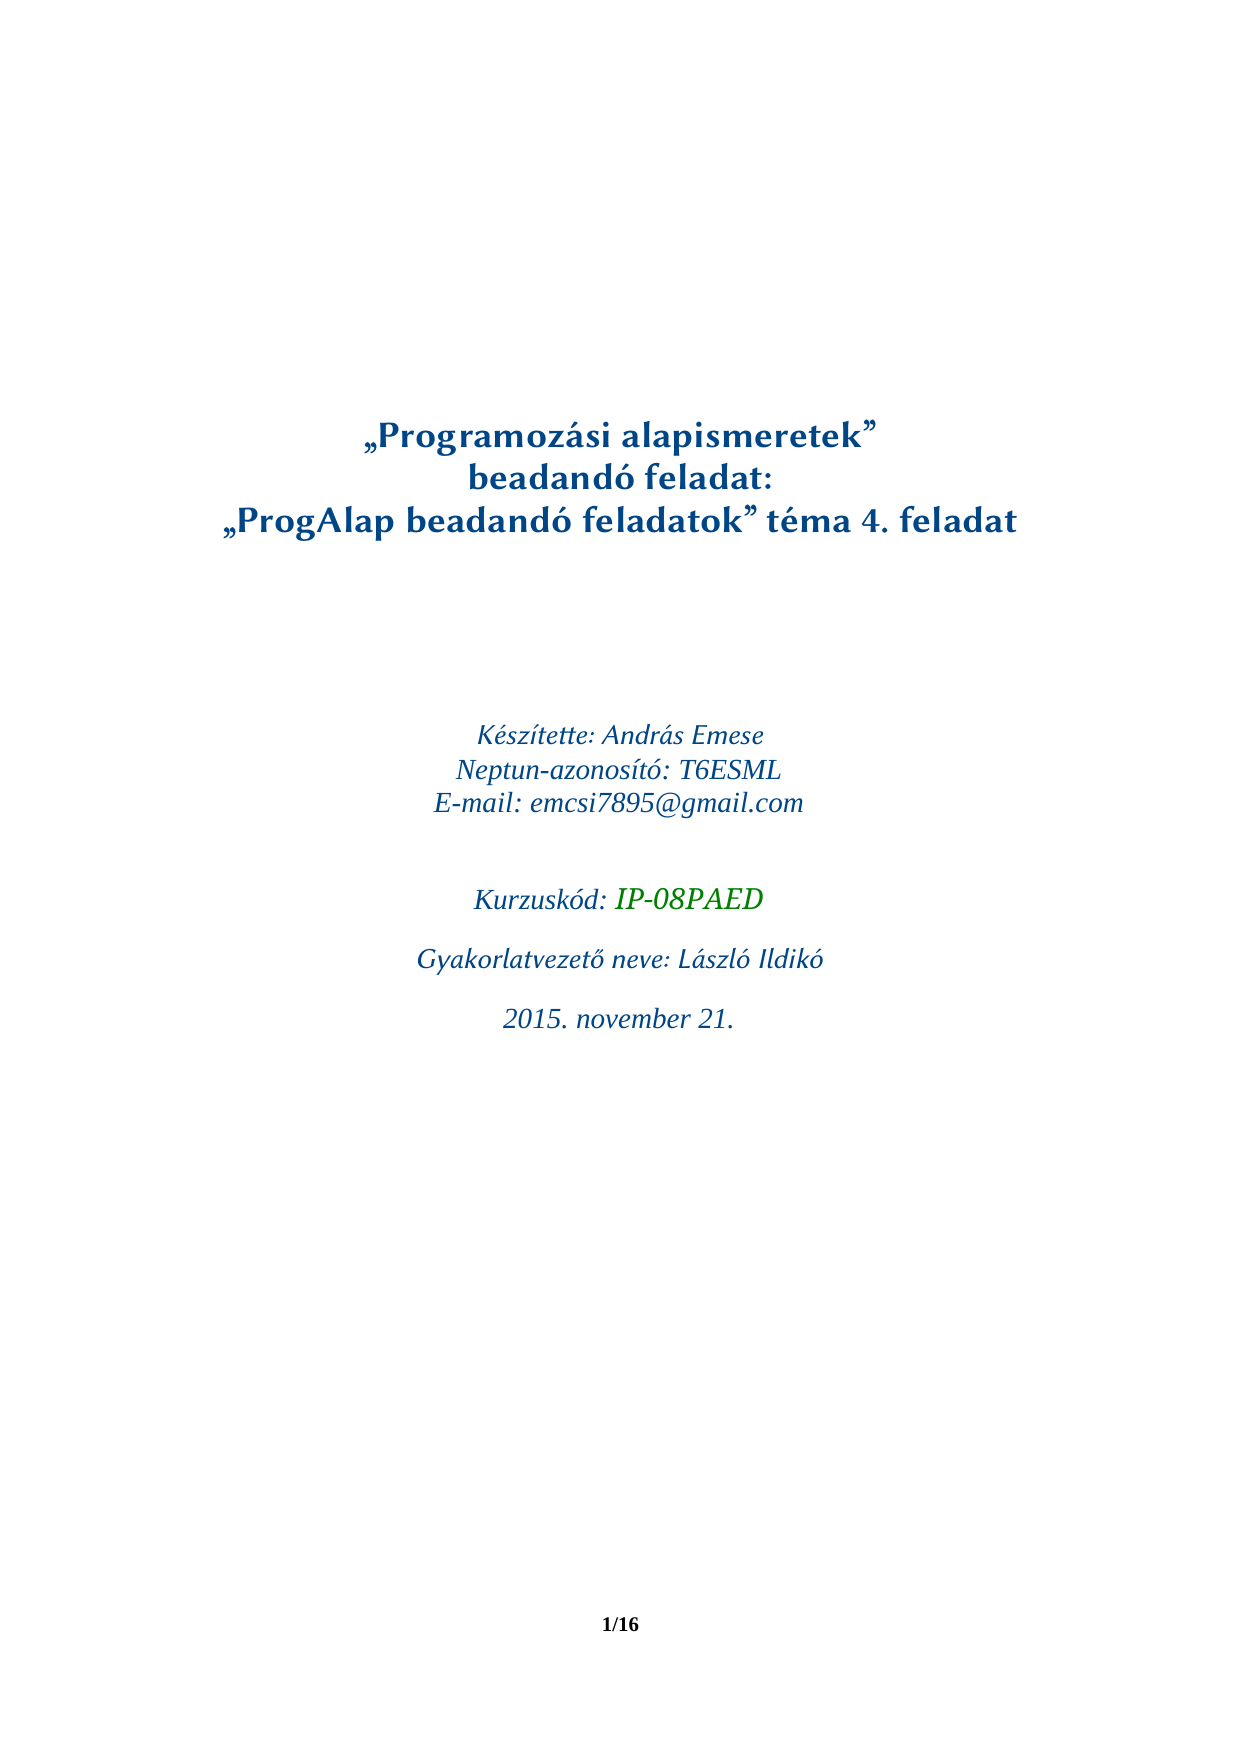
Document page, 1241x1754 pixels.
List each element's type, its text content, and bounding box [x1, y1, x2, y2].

text „Programozási alapismeretek” beadandó feladat: „ProgAlap beadandó feladatok” téma 4. feladat [118, 413, 1122, 542]
text Gyakorlatvezető neve: László Ildikó [118, 943, 1122, 976]
text Készítette: András Emese Neptun-azonosító: T6ESML E-mail: emcsi7895@gmail.com [118, 719, 1122, 819]
text Kurzuskód: IP-08PAED [118, 878, 1122, 918]
text 2015. november 21. [118, 1001, 1122, 1034]
